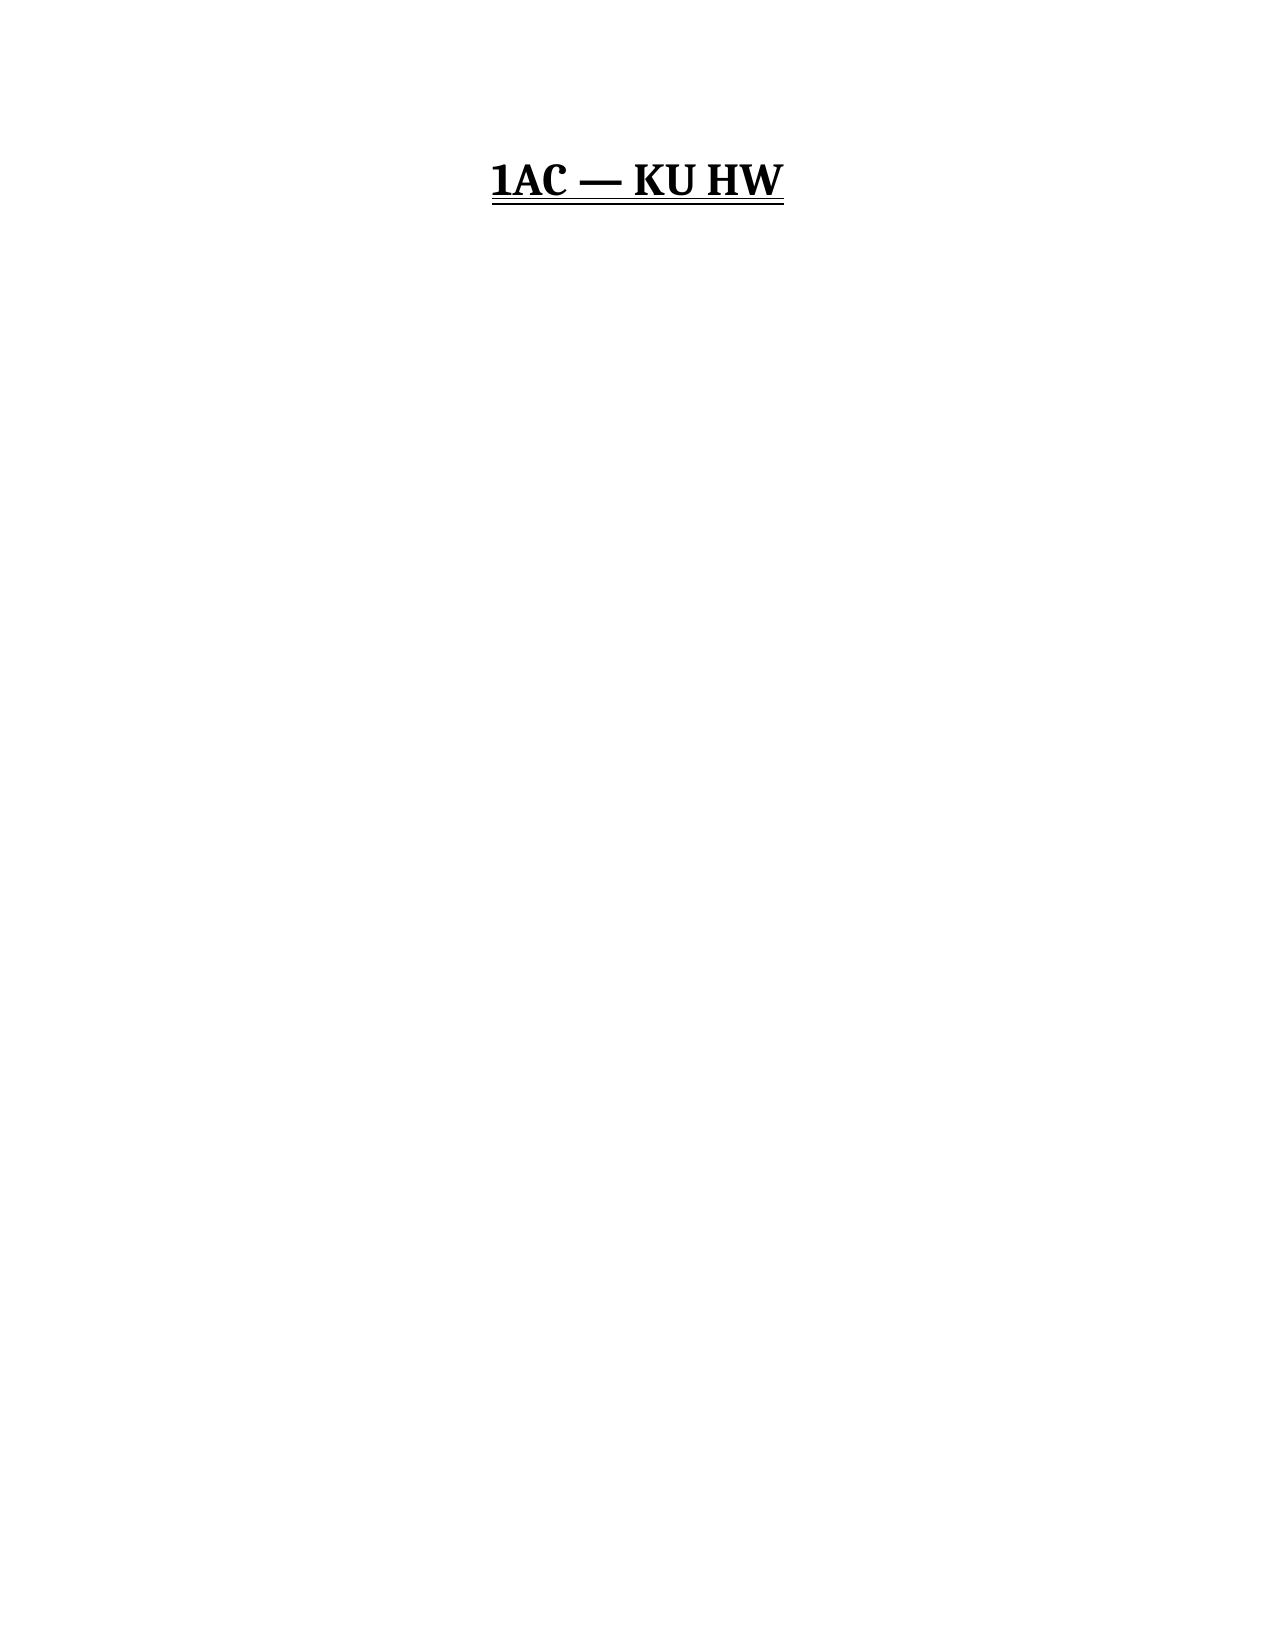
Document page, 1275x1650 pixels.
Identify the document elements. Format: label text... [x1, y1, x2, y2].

subtitle 1AC — KU HW [150, 154, 1125, 207]
